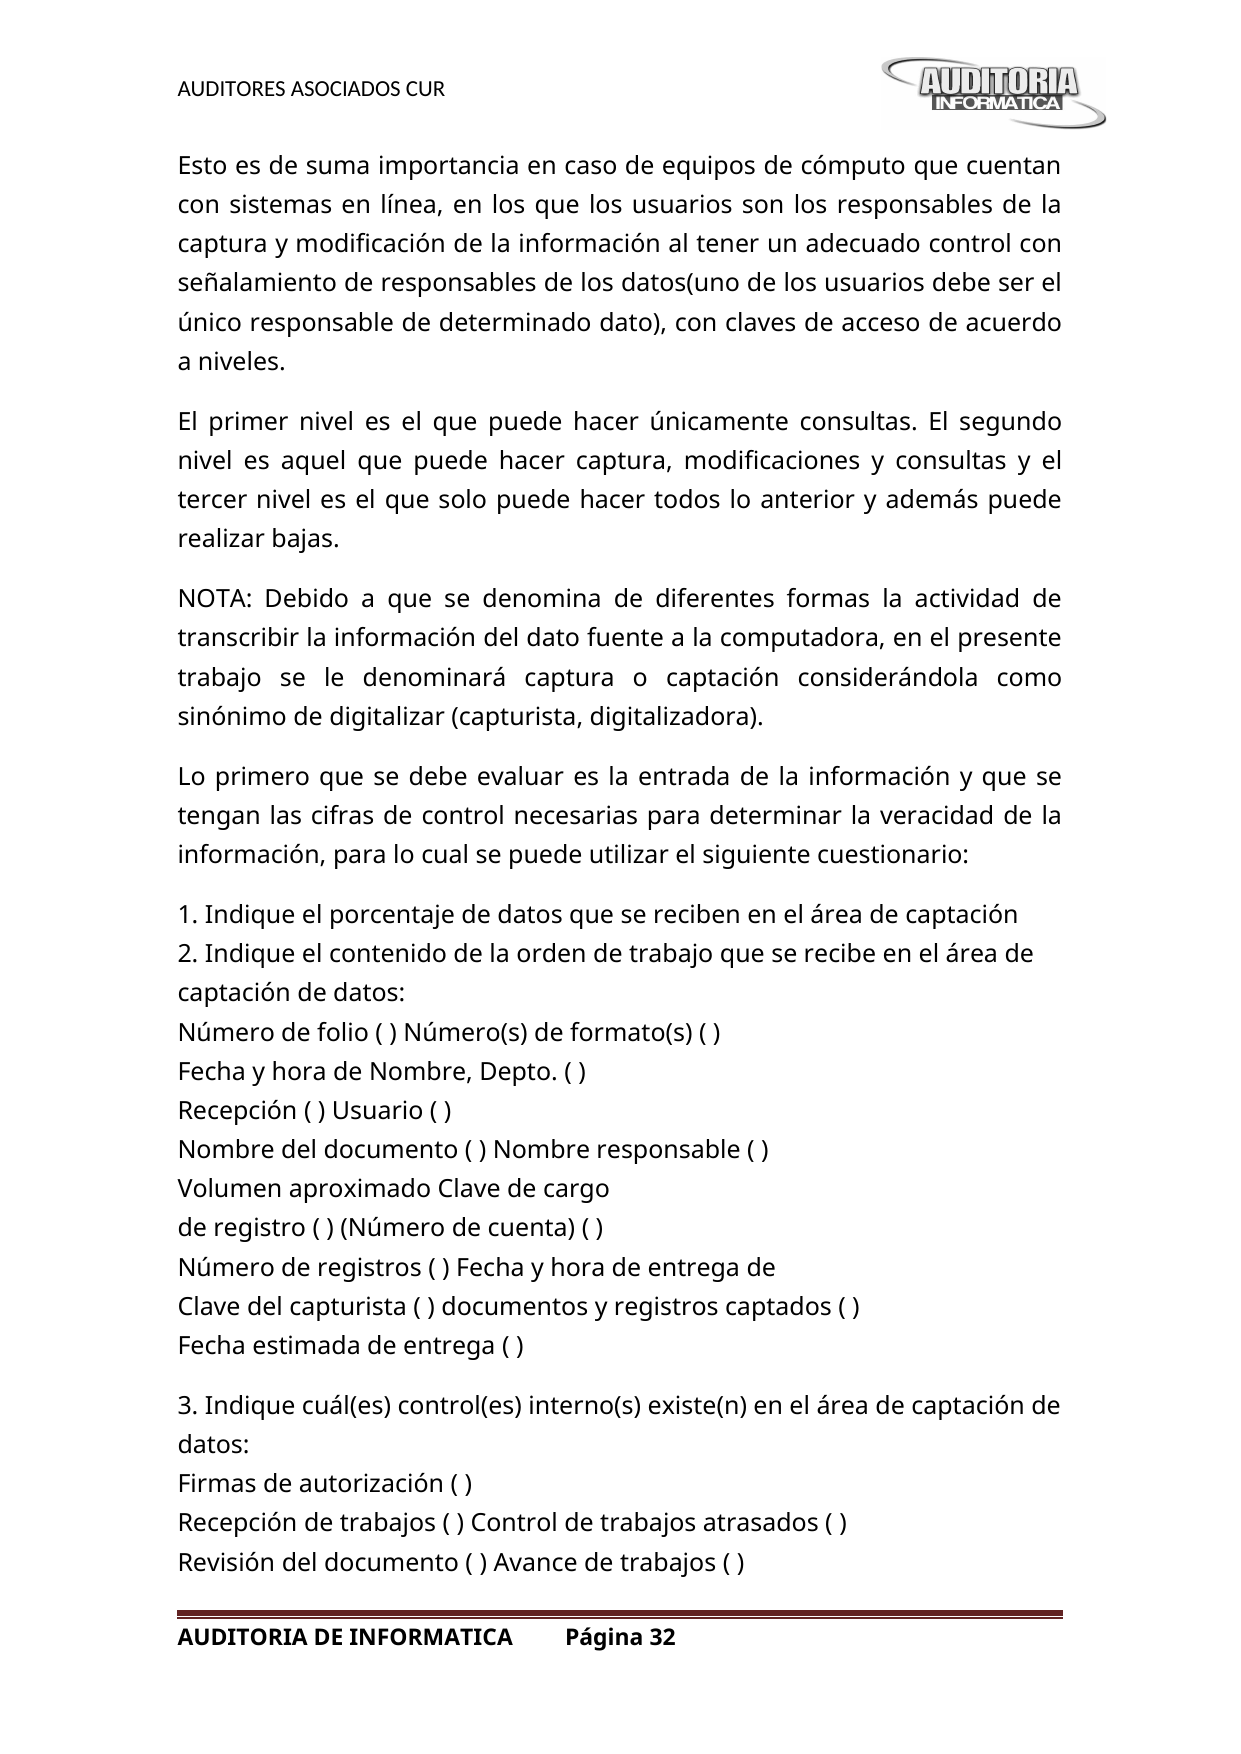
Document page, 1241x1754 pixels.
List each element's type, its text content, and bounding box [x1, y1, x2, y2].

text NOTA: Debido a que se denomina de diferentes formas la actividad de transcribir la información del dato fuente a la computadora, en el presente trabajo se le denominará captura o captación considerándola como sinónimo de digitalizar (capturista, digitalizadora). [177, 581, 1063, 732]
picture [881, 57, 1107, 130]
text 1. Indique el porcentaje de datos que se reciben en el área de captación 2. Indique el contenido de la orden de trabajo que se recibe en el área de captación de datos: Número de folio ( ) Número(s) de formato(s) ( ) Fecha y hora de Nombre, Depto. ( ) Recepción ( ) Usuario ( ) Nombre del documento ( ) Nombre responsable ( ) Volumen aproximado Clave de cargo de registro ( ) (Número de cuenta) ( ) Número de registros ( ) Fecha y hora de entrega de Clave del capturista ( ) documentos y registros captados ( ) Fecha estimada de entrega ( ) [177, 897, 1063, 1362]
text Esto es de suma importancia en caso de equipos de cómputo que cuentan con sistemas en línea, en los que los usuarios son los responsables de la captura y modificación de la información al tener un adecuado control con señalamiento de responsables de los datos(uno de los usuarios debe ser el único responsable de determinado dato), con claves de acceso de acuerdo a niveles. [177, 148, 1063, 377]
text El primer nivel es el que puede hacer únicamente consultas. El segundo nivel es aquel que puede hacer captura, modificaciones y consultas y el tercer nivel es el que solo puede hacer todos lo anterior y además puede realizar bajas. [177, 403, 1063, 555]
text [177, 1388, 1063, 1578]
text Lo primero que se debe evaluar es la entrada de la información y que se tengan las cifras de control necesarias para determinar la veracidad de la información, para lo cual se puede utilizar el siguiente cuestionario: [177, 758, 1063, 871]
